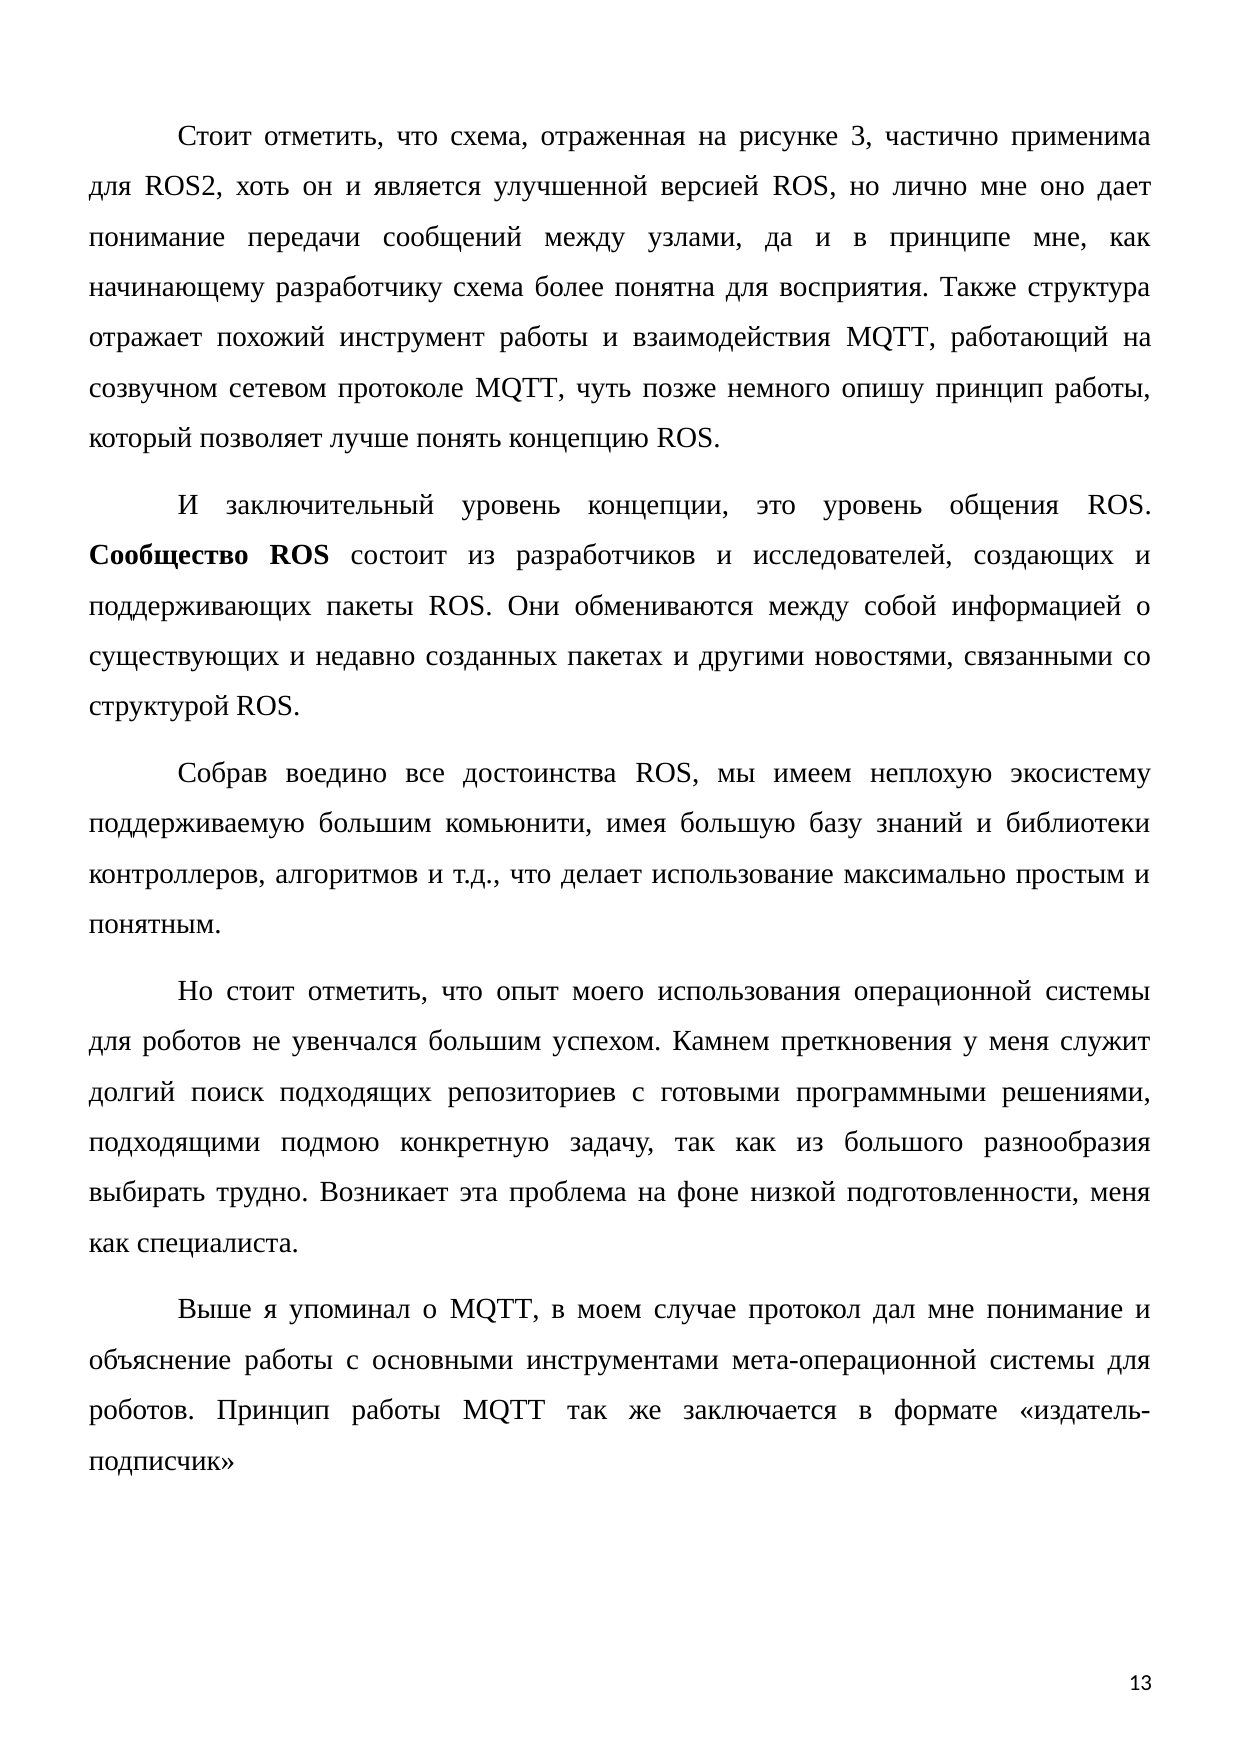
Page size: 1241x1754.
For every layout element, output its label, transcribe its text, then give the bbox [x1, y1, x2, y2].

text Выше я упоминал о MQTT, в моем случае протокол дал мне понимание и объяснение работы с основными инструментами мета-операционной системы для роботов. Принцип работы MQTT так же заключается в формате «издатель-подписчик» [88, 1292, 1152, 1476]
text Стоит отметить, что схема, отраженная на рисунке 3, частично применима для ROS2, хоть он и является улучшенной версией ROS, но лично мне оно дает понимание передачи сообщений между узлами, да и в принципе мне, как начинающему разработчику схема более понятна для восприятия. Также структура отражает похожий инструмент работы и взаимодействия MQTT, работающий на созвучном сетевом протоколе MQTT, чуть позже немного опишу принцип работы, который позволяет лучше понять концепцию ROS. [88, 118, 1152, 453]
text Но стоит отметить, что опыт моего использования операционной системы для роботов не увенчался большим успехом. Камнем преткновения у меня служит долгий поиск подходящих репозиториев с готовыми программными решениями, подходящими подмою конкретную задачу, так как из большого разнообразия выбирать трудно. Возникает эта проблема на фоне низкой подготовленности, меня как специалиста. [88, 973, 1152, 1258]
text Собрав воедино все достоинства ROS, мы имеем неплохую экосистему поддерживаемую большим комьюнити, имея большую базу знаний и библиотеки контроллеров, алгоритмов и т.д., что делает использование максимально простым и понятным. [88, 755, 1152, 940]
text И заключительный уровень концепции, это уровень общения ROS. Сообщество ROS состоит из разработчиков и исследователей, создающих и поддерживающих пакеты ROS. Они обмениваются между собой информацией о существующих и недавно созданных пакетах и другими новостями, связанными со структурой ROS. [88, 487, 1152, 722]
